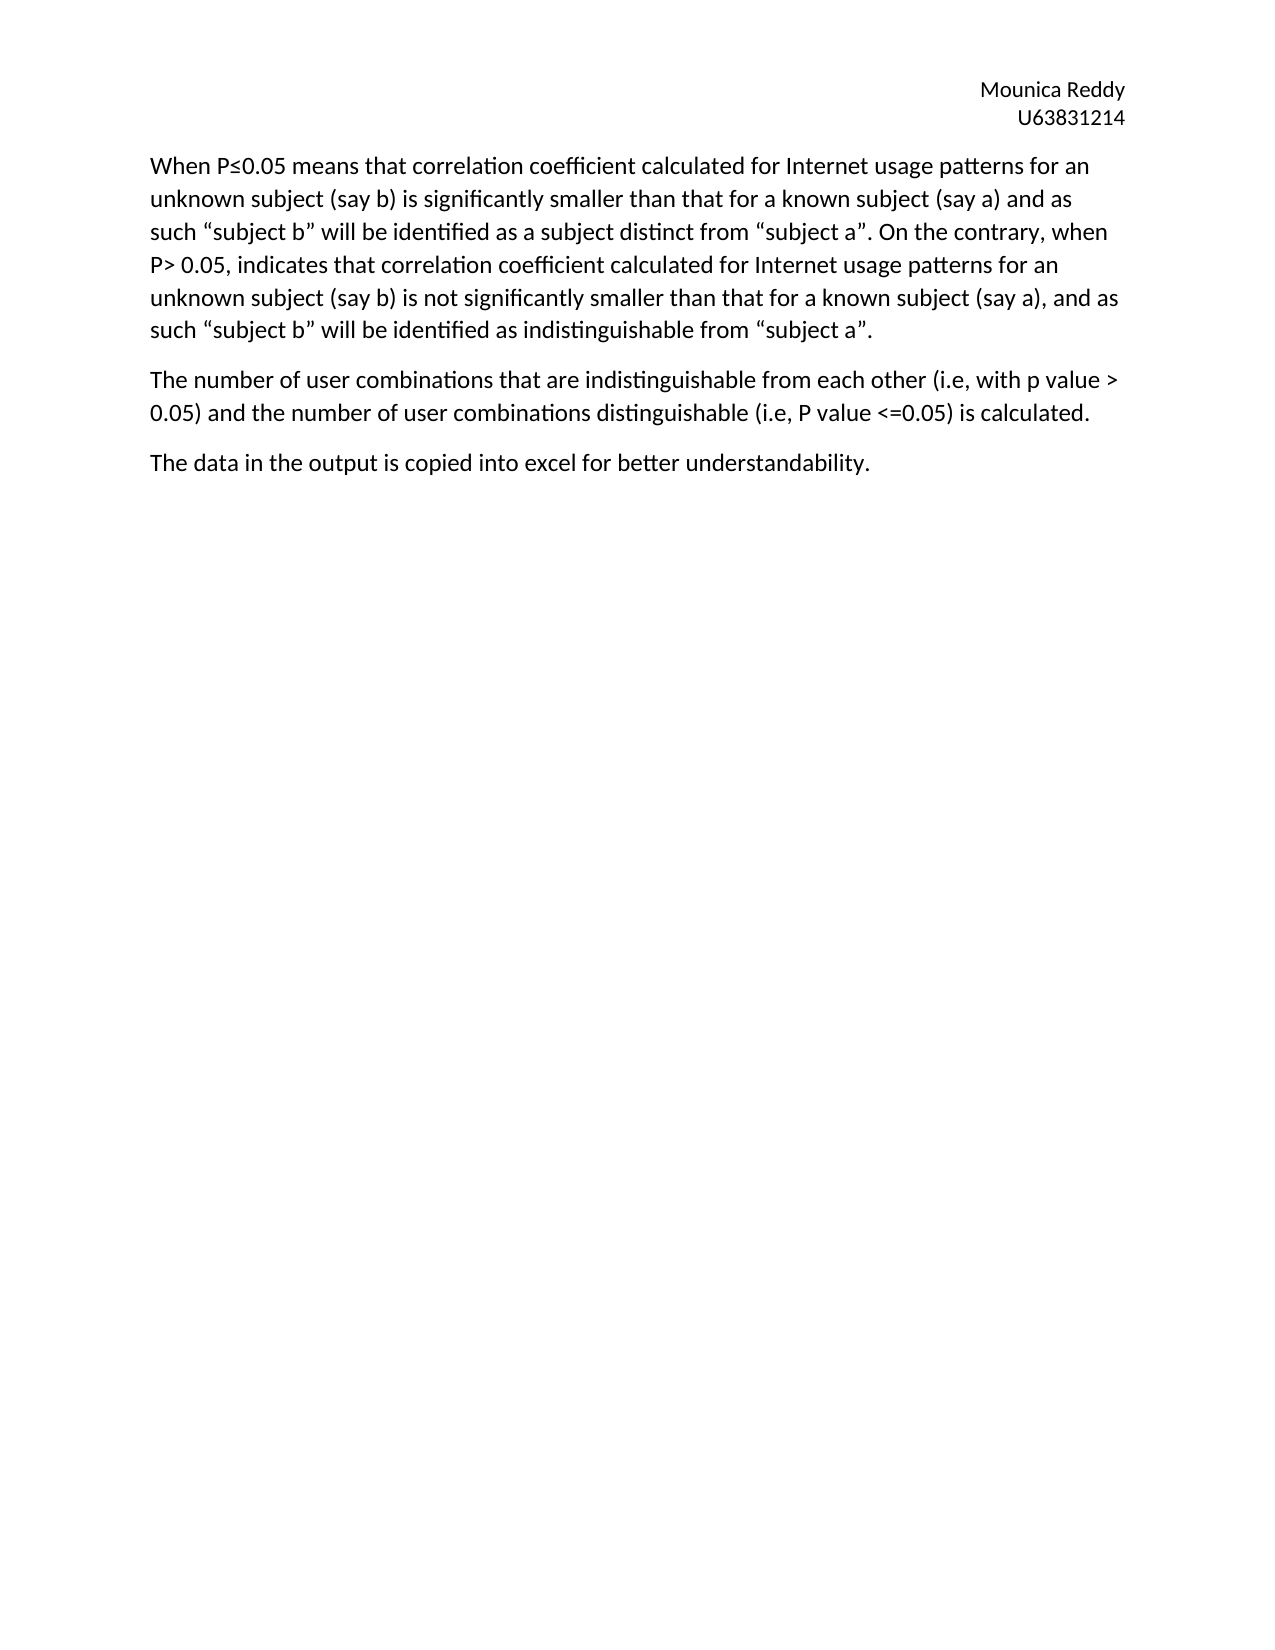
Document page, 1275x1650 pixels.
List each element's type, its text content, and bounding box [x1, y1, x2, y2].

text When P≤0.05 means that correlation coefficient calculated for Internet usage patterns for an unknown subject (say b) is significantly smaller than that for a known subject (say a) and as such “subject b” will be identified as a subject distinct from “subject a”. On the contrary, when P> 0.05, indicates that correlation coefficient calculated for Internet usage patterns for an unknown subject (say b) is not significantly smaller than that for a known subject (say a), and as such “subject b” will be identified as indistinguishable from “subject a”. [150, 150, 1125, 345]
text The data in the output is copied into excel for better understandability. [150, 447, 1125, 477]
text The number of user combinations that are indistinguishable from each other (i.e, with p value > 0.05) and the number of user combinations distinguishable (i.e, P value <=0.05) is calculated. [150, 364, 1125, 428]
